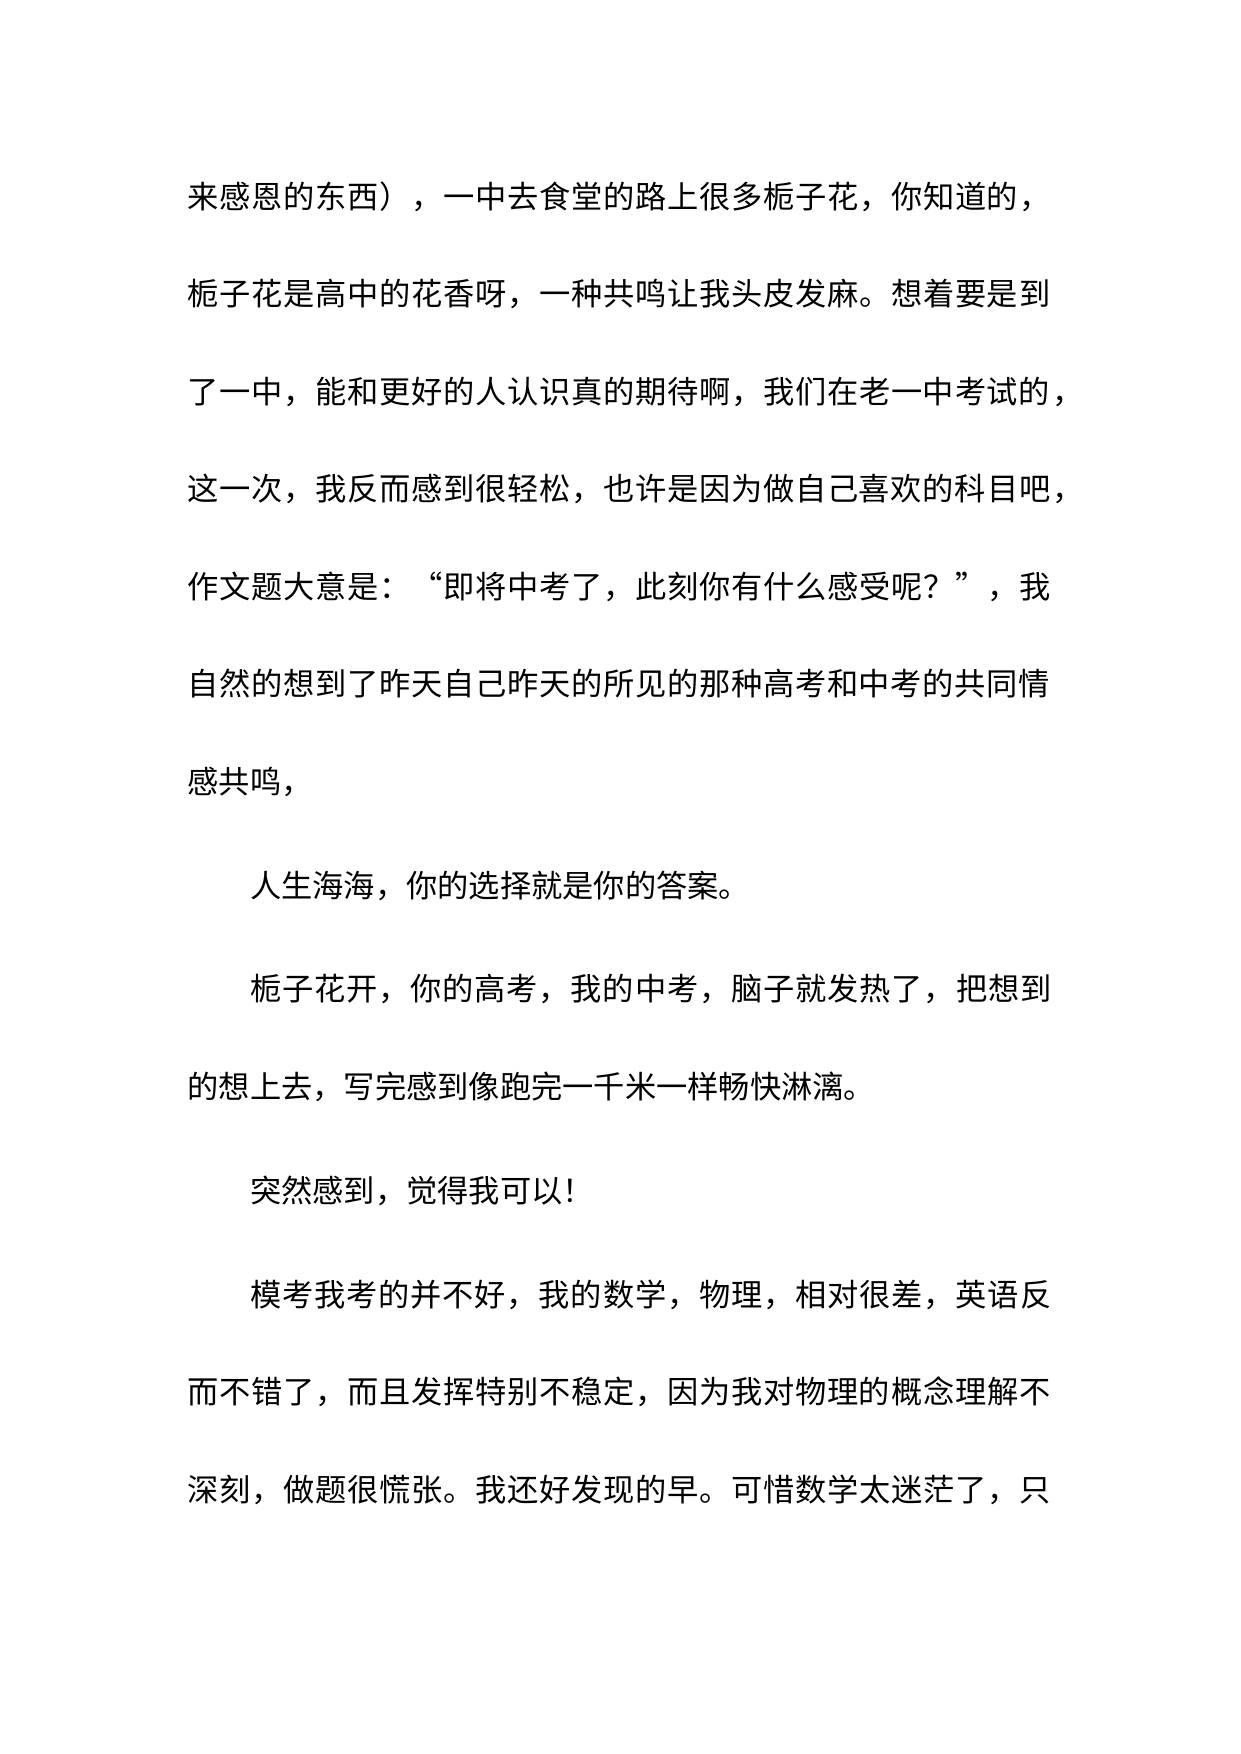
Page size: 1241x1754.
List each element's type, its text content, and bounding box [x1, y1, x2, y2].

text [187, 162, 1053, 812]
text 人生海海，你的选择就是你的答案。 [187, 851, 1053, 916]
text 突然感到，觉得我可以！ [187, 1156, 1053, 1221]
text 栀子花开，你的高考，我的中考，脑子就发热了，把想到的想上去，写完感到像跑完一千米一样畅快淋漓。 [187, 955, 1053, 1117]
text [187, 1260, 1053, 1520]
